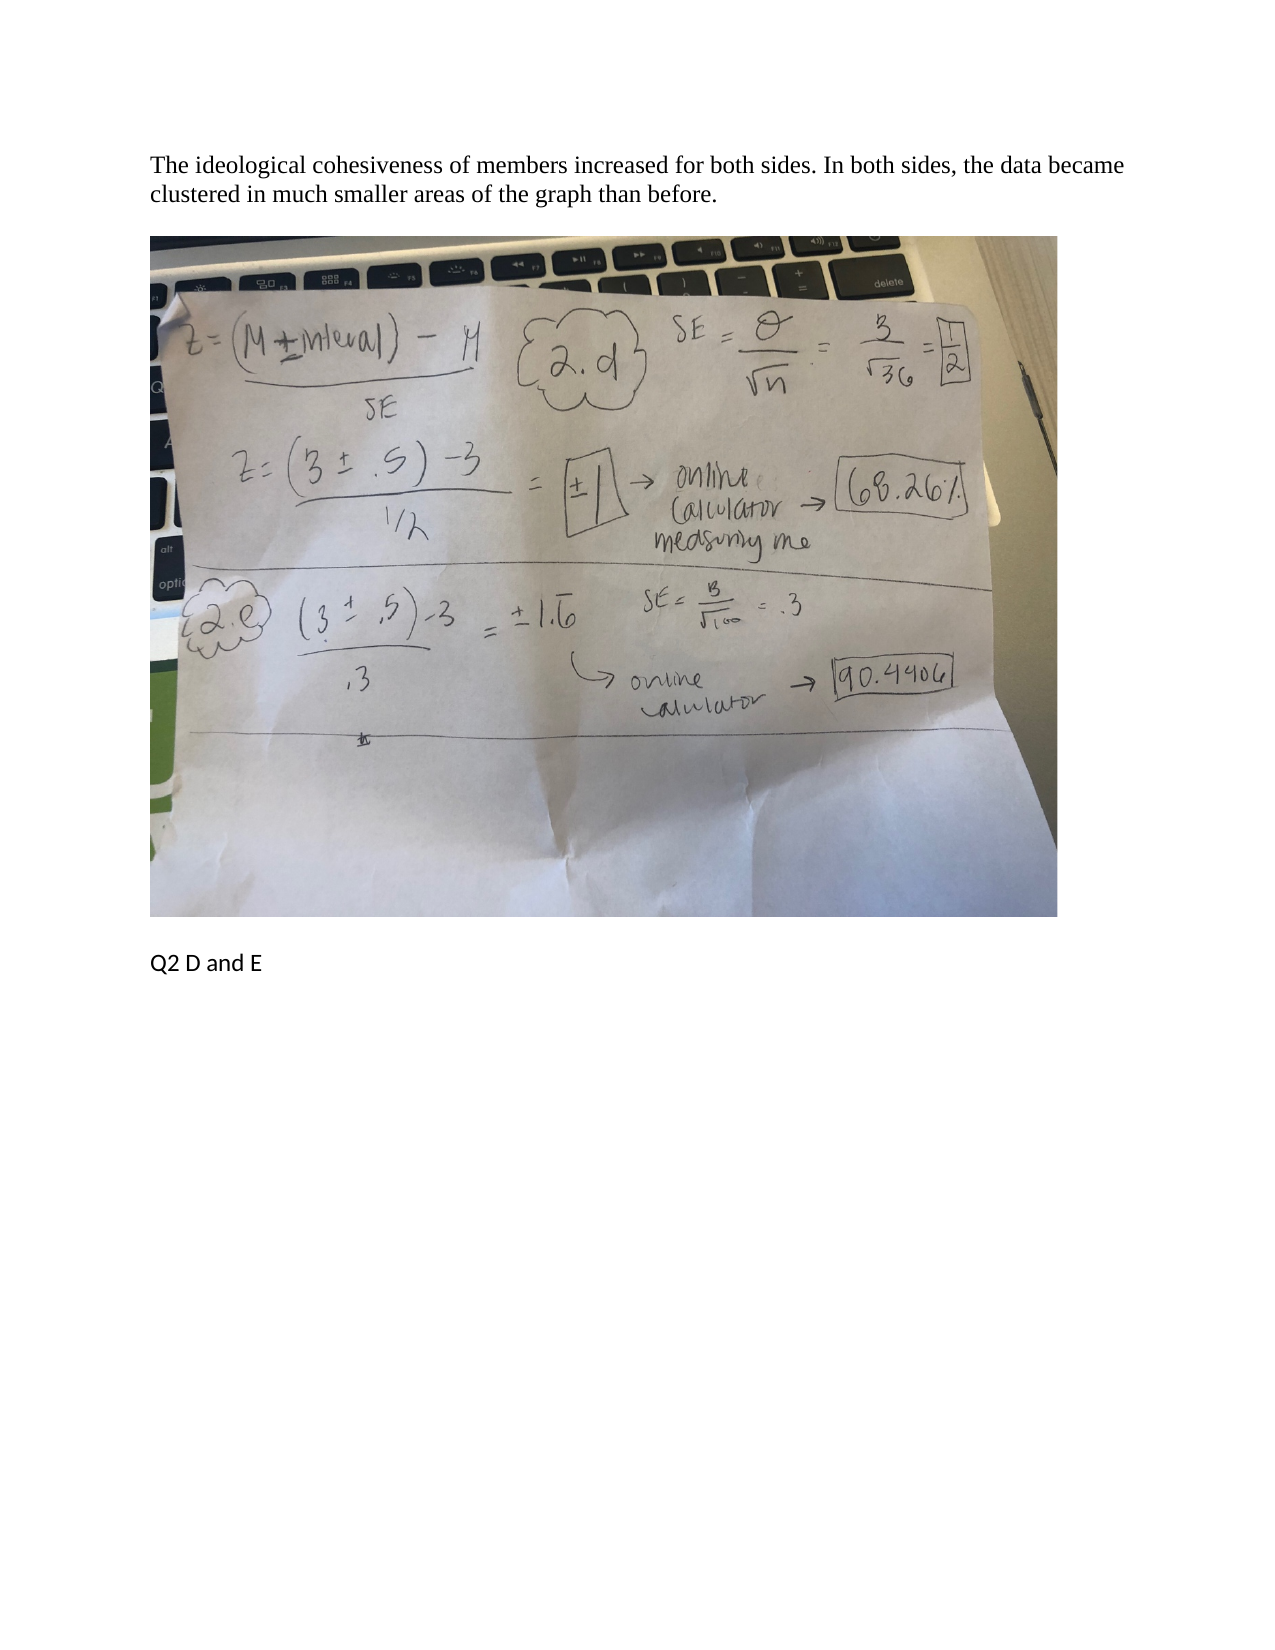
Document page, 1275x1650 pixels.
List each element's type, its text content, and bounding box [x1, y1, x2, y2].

text The ideological cohesiveness of members increased for both sides. In both sides, the data became clustered in much smaller areas of the graph than before. [150, 150, 1125, 207]
picture [150, 236, 1058, 917]
text Q2 D and E [150, 948, 1125, 978]
